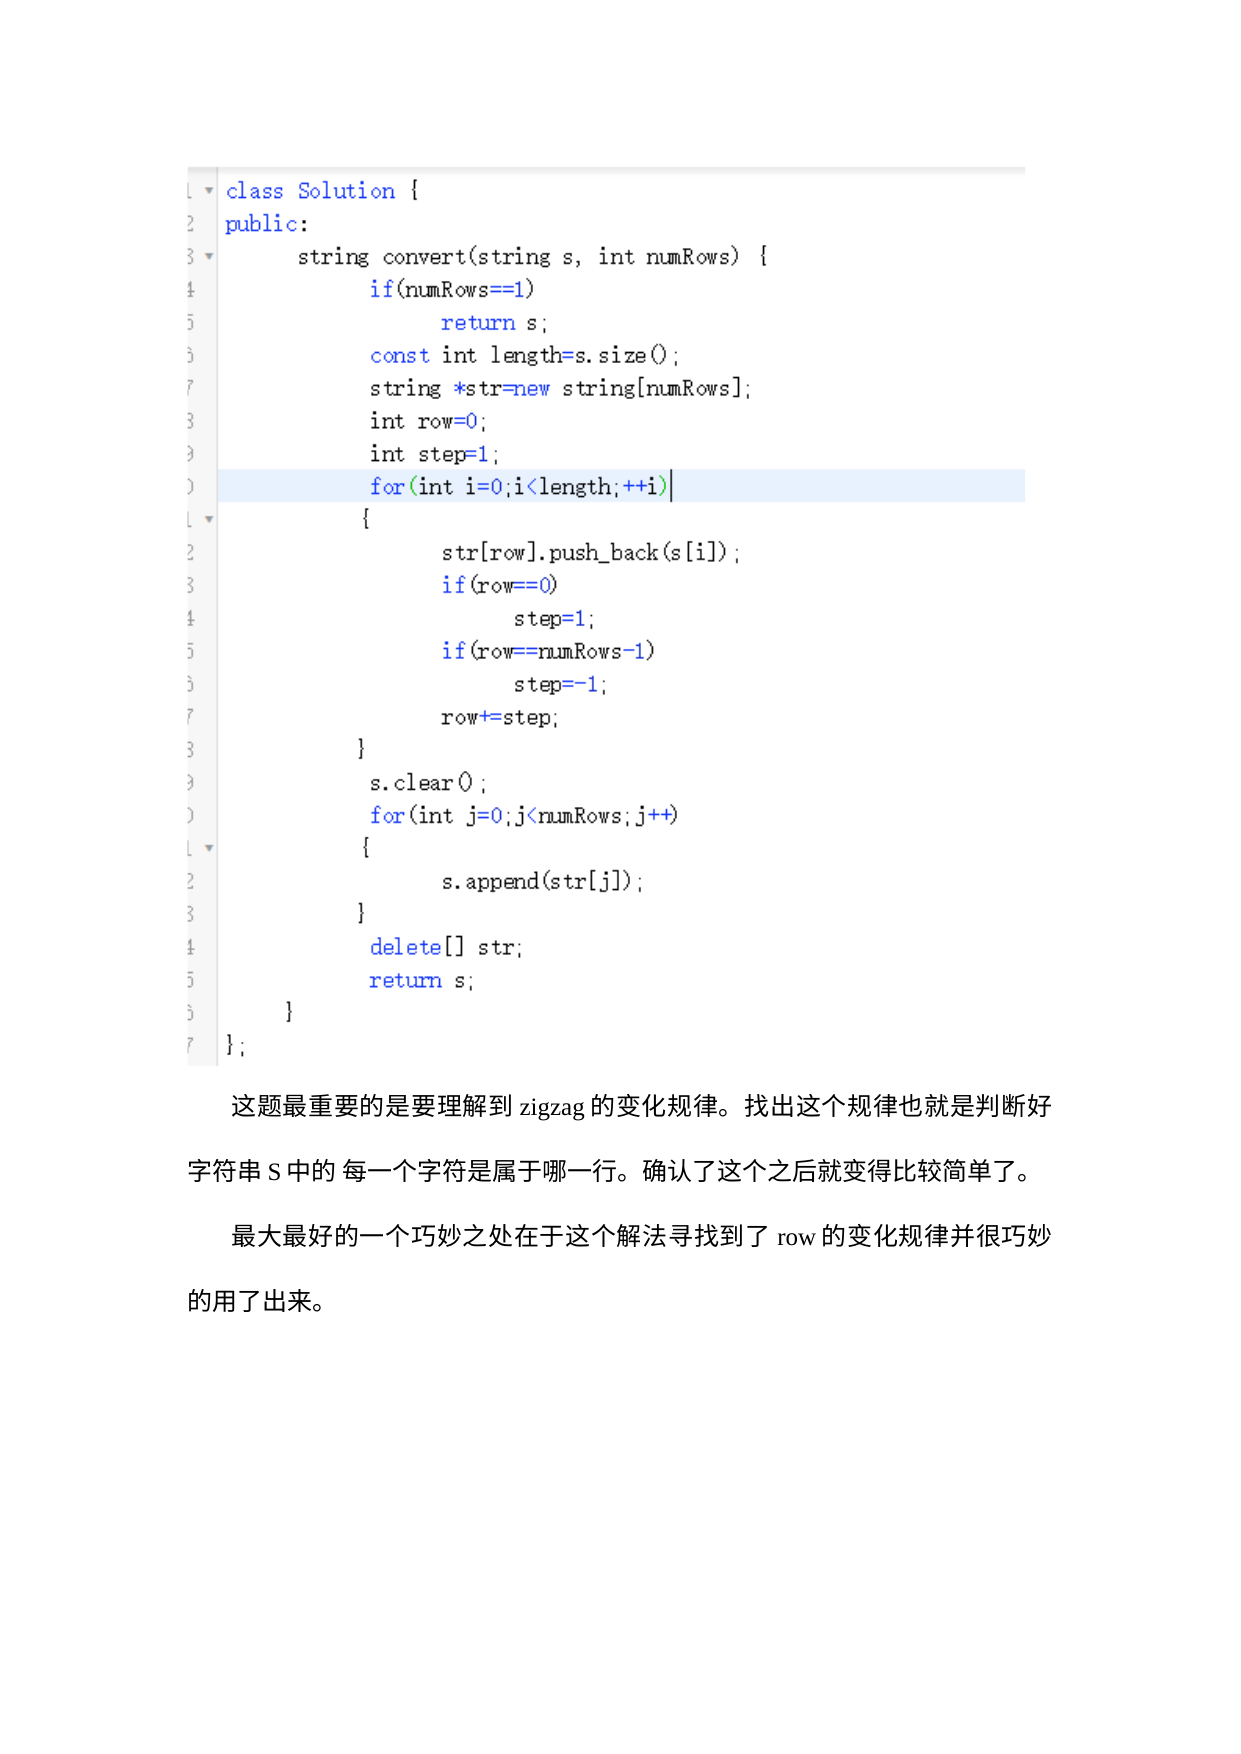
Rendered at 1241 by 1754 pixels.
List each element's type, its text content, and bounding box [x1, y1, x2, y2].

picture [187, 162, 1025, 1066]
text 这题最重要的是要理解到zigzag的变化规律。找出这个规律也就是判断好字符串S中的 每一个字符是属于哪一行。确认了这个之后就变得比较简单了。 [187, 1072, 1053, 1202]
text 最大最好的一个巧妙之处在于这个解法寻找到了row的变化规律并很巧妙的用了出来。 [187, 1202, 1053, 1332]
